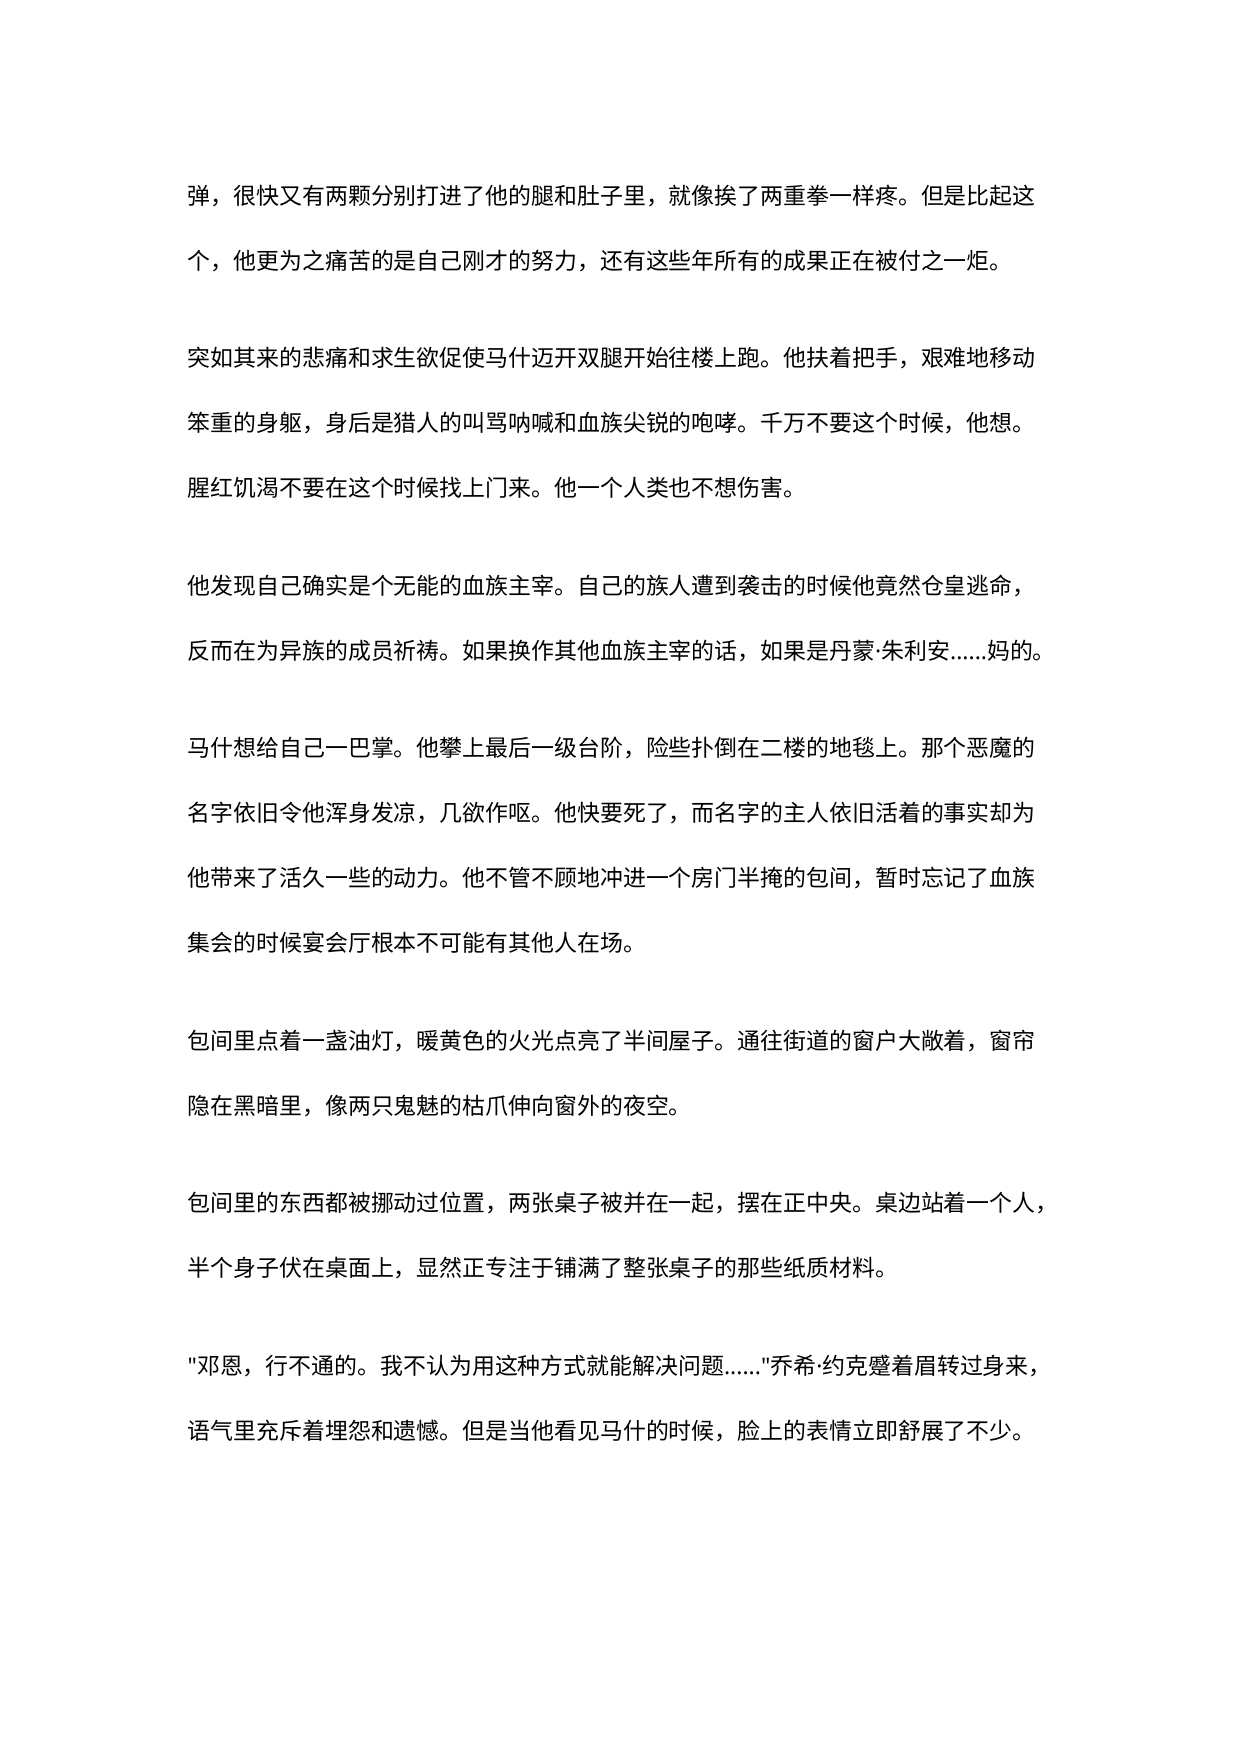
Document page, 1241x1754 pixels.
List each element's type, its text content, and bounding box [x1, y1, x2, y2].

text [187, 162, 1053, 292]
text "邓恩，行不通的。我不认为用这种方式就能解决问题......"乔希·约克蹙着眉转过身来，语气里充斥着埋怨和遗憾。但是当他看见马什的时候，脸上的表情立即舒展了不少。 [187, 1332, 1053, 1462]
text 他发现自己确实是个无能的血族主宰。自己的族人遭到袭击的时候他竟然仓皇逃命，反而在为异族的成员祈祷。如果换作其他血族主宰的话，如果是丹蒙·朱利安......妈的。 [187, 552, 1053, 682]
text 马什想给自己一巴掌。他攀上最后一级台阶，险些扑倒在二楼的地毯上。那个恶魔的名字依旧令他浑身发凉，几欲作呕。他快要死了，而名字的主人依旧活着的事实却为他带来了活久一些的动力。他不管不顾地冲进一个房门半掩的包间，暂时忘记了血族集会的时候宴会厅根本不可能有其他人在场。 [187, 714, 1053, 974]
text 包间里点着一盏油灯，暖黄色的火光点亮了半间屋子。通往街道的窗户大敞着，窗帘隐在黑暗里，像两只鬼魅的枯爪伸向窗外的夜空。 [187, 1007, 1053, 1137]
text 突如其来的悲痛和求生欲促使马什迈开双腿开始往楼上跑。他扶着把手，艰难地移动笨重的身躯，身后是猎人的叫骂呐喊和血族尖锐的咆哮。千万不要这个时候，他想。腥红饥渴不要在这个时候找上门来。他一个人类也不想伤害。 [187, 324, 1053, 519]
text 包间里的东西都被挪动过位置，两张桌子被并在一起，摆在正中央。桌边站着一个人，半个身子伏在桌面上，显然正专注于铺满了整张桌子的那些纸质材料。 [187, 1169, 1053, 1299]
